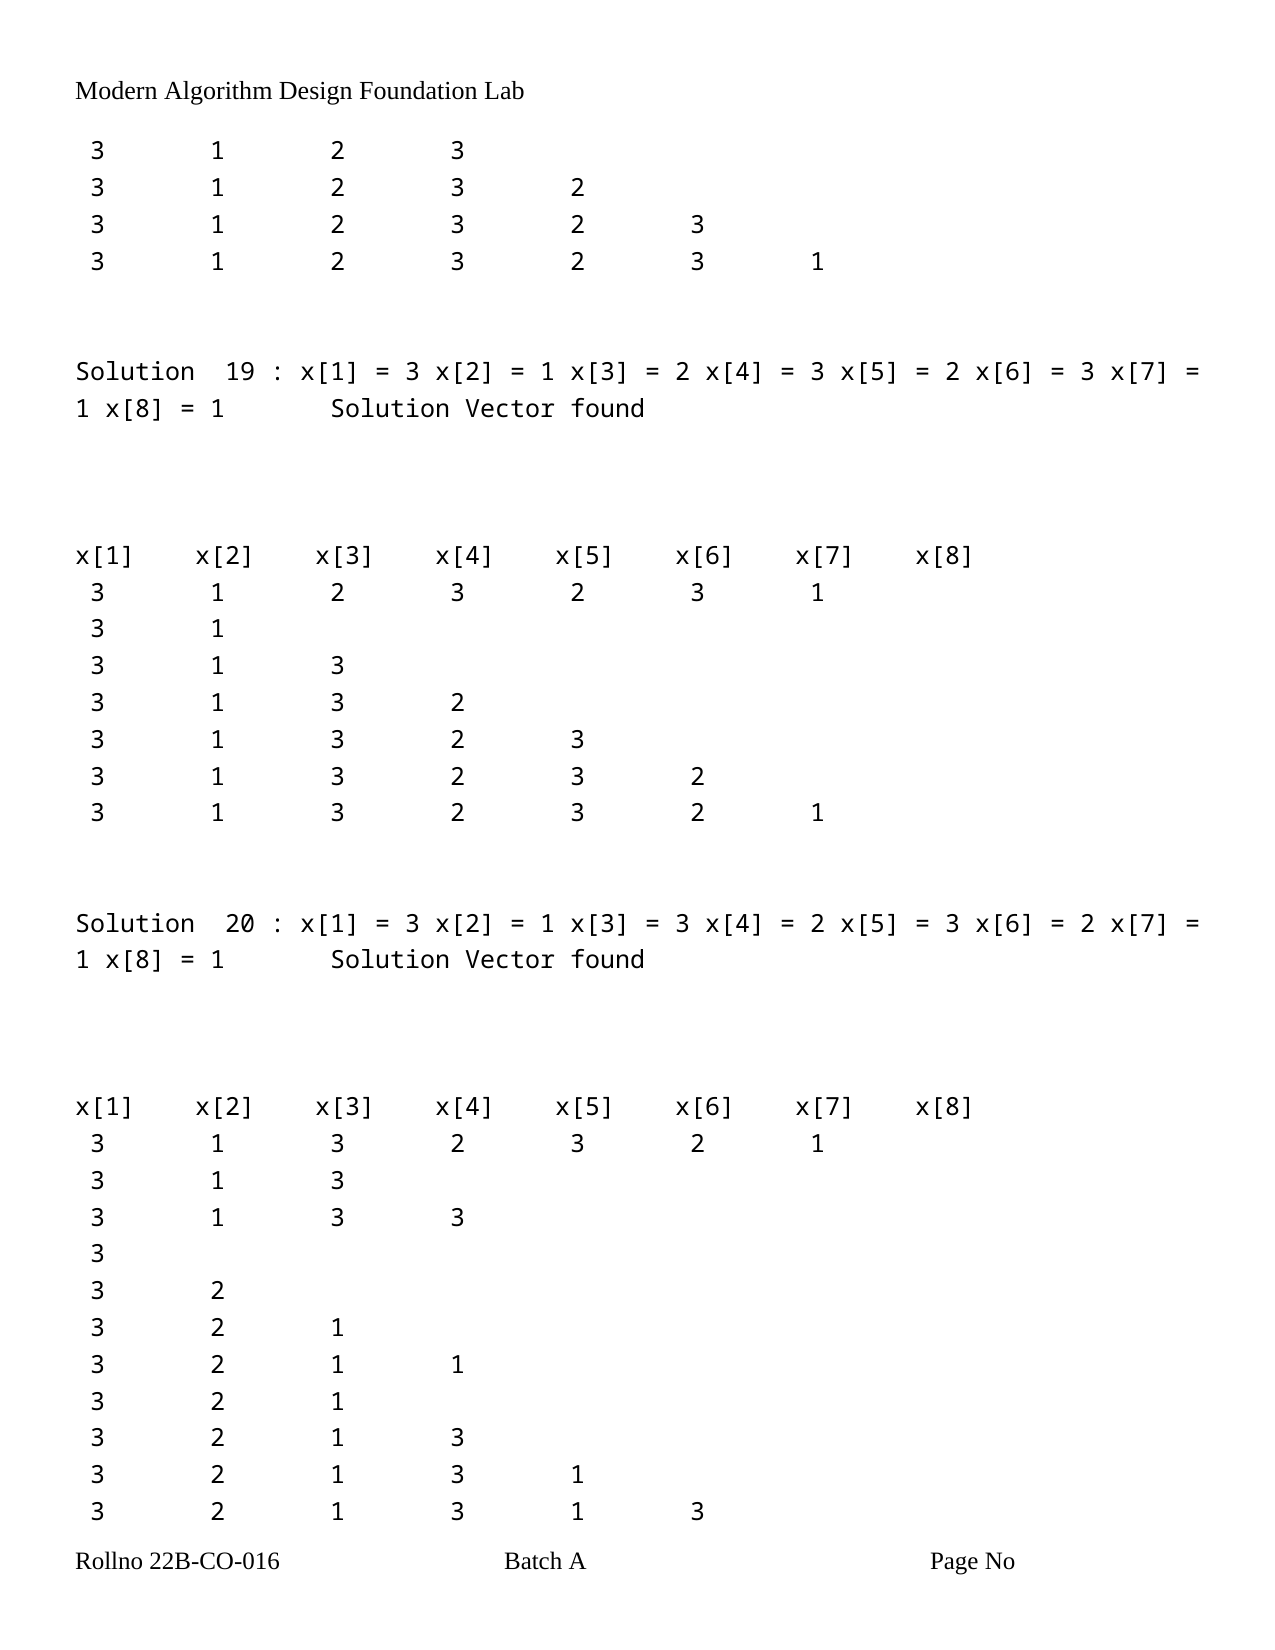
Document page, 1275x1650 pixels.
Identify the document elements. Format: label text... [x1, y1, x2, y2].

text 3 1 3 2 3 [75, 721, 1200, 755]
text x[1] x[2] x[3] x[4] x[5] x[6] x[7] x[8] [75, 537, 1200, 572]
text 3 1 3 2 3 2 1 [75, 795, 1200, 829]
text 3 2 [75, 1273, 1200, 1307]
text 3 1 3 2 3 2 1 [75, 1126, 1200, 1160]
text 3 1 2 3 2 3 [75, 207, 1200, 241]
text 3 2 1 [75, 1383, 1200, 1417]
text 3 1 3 [75, 1163, 1200, 1197]
text 3 1 3 2 [75, 684, 1200, 719]
text 3 [75, 1236, 1200, 1270]
text 3 1 3 [75, 648, 1200, 682]
text 3 2 1 [75, 1310, 1200, 1344]
text Solution 19 : x[1] = 3 x[2] = 1 x[3] = 2 x[4] = 3 x[5] = 2 x[6] = 3 x[7] = 1 x[8] = 1 Solution Vector found [75, 354, 1200, 424]
text Solution 20 : x[1] = 3 x[2] = 1 x[3] = 3 x[4] = 2 x[5] = 3 x[6] = 2 x[7] = 1 x[8] = 1 Solution Vector found [75, 905, 1200, 976]
text 3 1 2 3 2 3 1 [75, 243, 1200, 277]
text 3 2 1 3 1 [75, 1457, 1200, 1491]
text 3 1 3 3 [75, 1199, 1200, 1233]
text 3 1 2 3 2 [75, 170, 1200, 204]
text 3 1 2 3 2 3 1 [75, 574, 1200, 608]
text 3 2 1 1 [75, 1346, 1200, 1381]
text 3 1 3 2 3 2 [75, 758, 1200, 792]
text 3 2 1 3 1 3 [75, 1493, 1200, 1528]
text 3 2 1 3 [75, 1420, 1200, 1454]
text 3 1 [75, 611, 1200, 645]
text 3 1 2 3 [75, 133, 1200, 167]
text x[1] x[2] x[3] x[4] x[5] x[6] x[7] x[8] [75, 1089, 1200, 1123]
